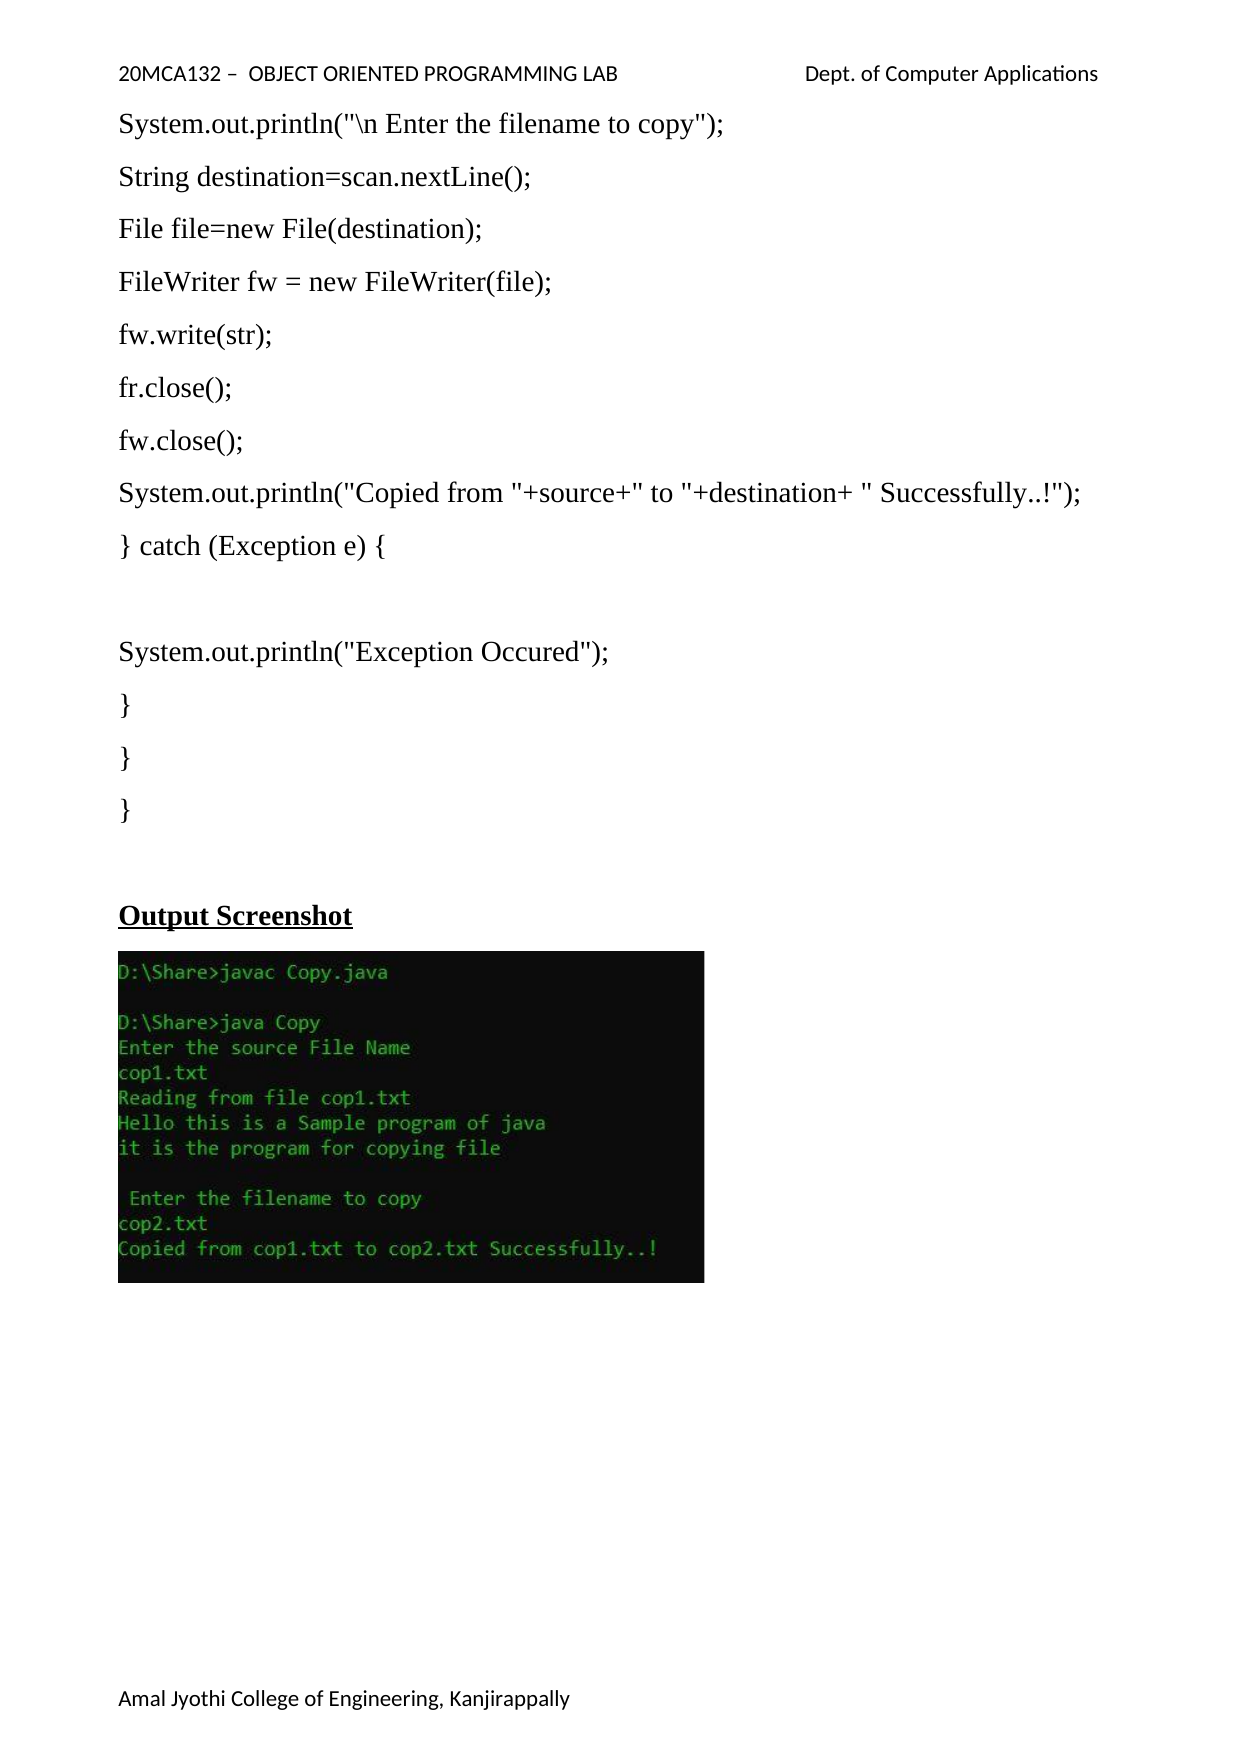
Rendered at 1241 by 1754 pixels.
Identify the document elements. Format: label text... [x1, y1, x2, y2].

text } [118, 792, 1167, 826]
text FileWriter fw = new FileWriter(file); [118, 264, 1167, 298]
text String destination=scan.nextLine(); [118, 159, 1167, 192]
text } [118, 740, 1167, 773]
text System.out.println("Exception Occured"); [118, 634, 1167, 668]
text System.out.println("\n Enter the filename to copy"); [118, 106, 1167, 139]
text fw.write(str); [118, 317, 1167, 351]
picture [118, 951, 705, 1283]
text } catch (Exception e) { [118, 528, 1167, 562]
text fw.close(); [118, 423, 1167, 456]
text Output Screenshot [118, 898, 1167, 932]
text File file=new File(destination); [118, 212, 1167, 245]
text System.out.println("Copied from "+source+" to "+destination+ " Successfully..!"); [118, 476, 1167, 509]
text } [118, 687, 1167, 720]
text fr.close(); [118, 370, 1167, 403]
